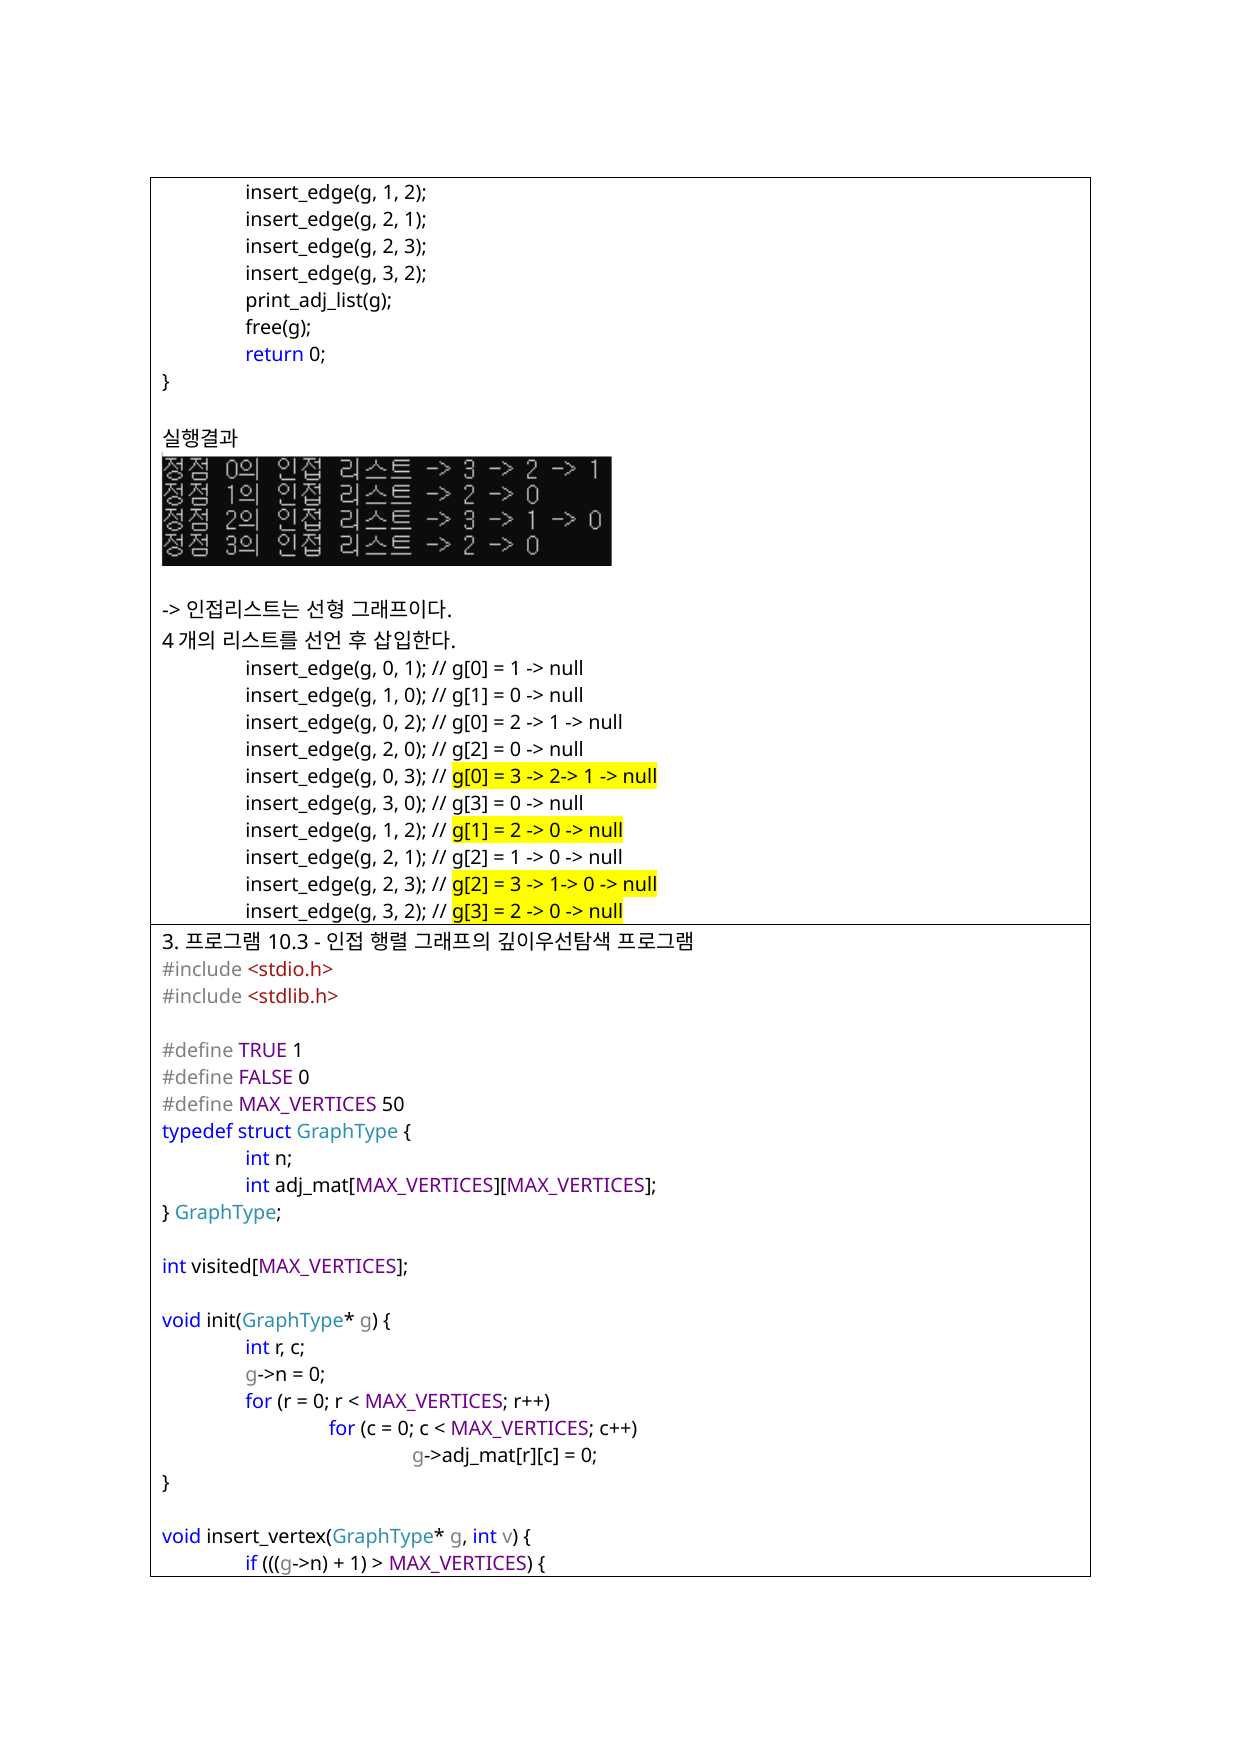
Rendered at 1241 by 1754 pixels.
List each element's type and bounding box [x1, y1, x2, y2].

table_cell [151, 925, 1090, 1576]
picture [161, 452, 612, 566]
table_cell [151, 178, 1090, 924]
